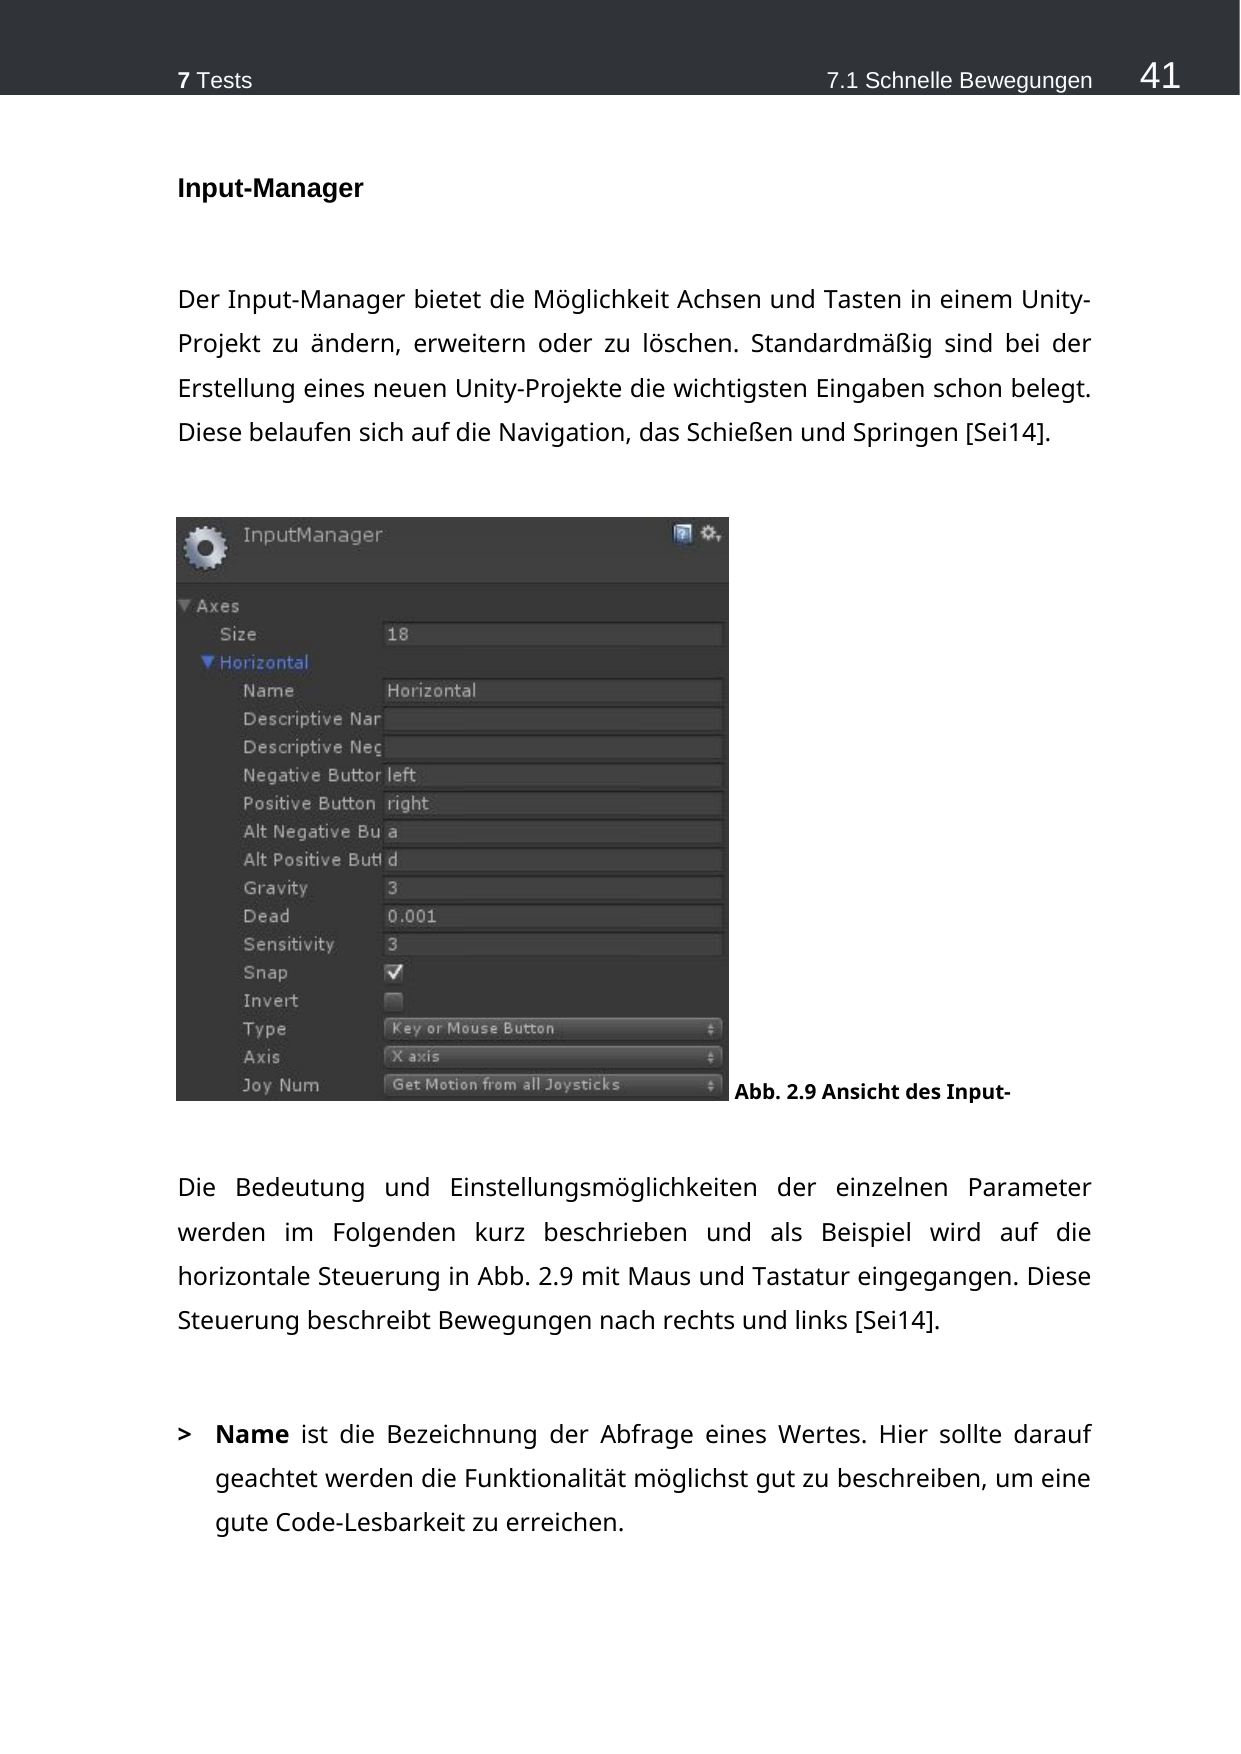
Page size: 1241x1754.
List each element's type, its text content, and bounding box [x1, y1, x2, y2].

text Die Bedeutung und Einstellungsmöglichkeiten der einzelnen Parameter werden im Folgenden kurz beschrieben und als Beispiel wird auf die horizontale Steuerung in Abb. 2.9 mit Maus und Tastatur eingegangen. Diese Steuerung beschreibt Bewegungen nach rechts und links [Sei14]. [177, 1170, 1092, 1337]
picture [176, 517, 729, 1101]
list Name ist die Bezeichnung der Abfrage eines Wertes. Hier sollte darauf geachtet werden die Funktionalität möglichst gut zu beschreiben, um eine gute Code-Lesbarkeit zu erreichen. [177, 1416, 1092, 1539]
text Der Input-Manager bietet die Möglichkeit Achsen und Tasten in einem Unity-Projekt zu ändern, erweitern oder zu löschen. Standardmäßig sind bei der Erstellung eines neuen Unity-Projekte die wichtigsten Eingaben schon belegt. Diese belaufen sich auf die Navigation, das Schießen und Springen [Sei14]. [177, 282, 1092, 449]
text Input-Manager [177, 172, 1092, 203]
